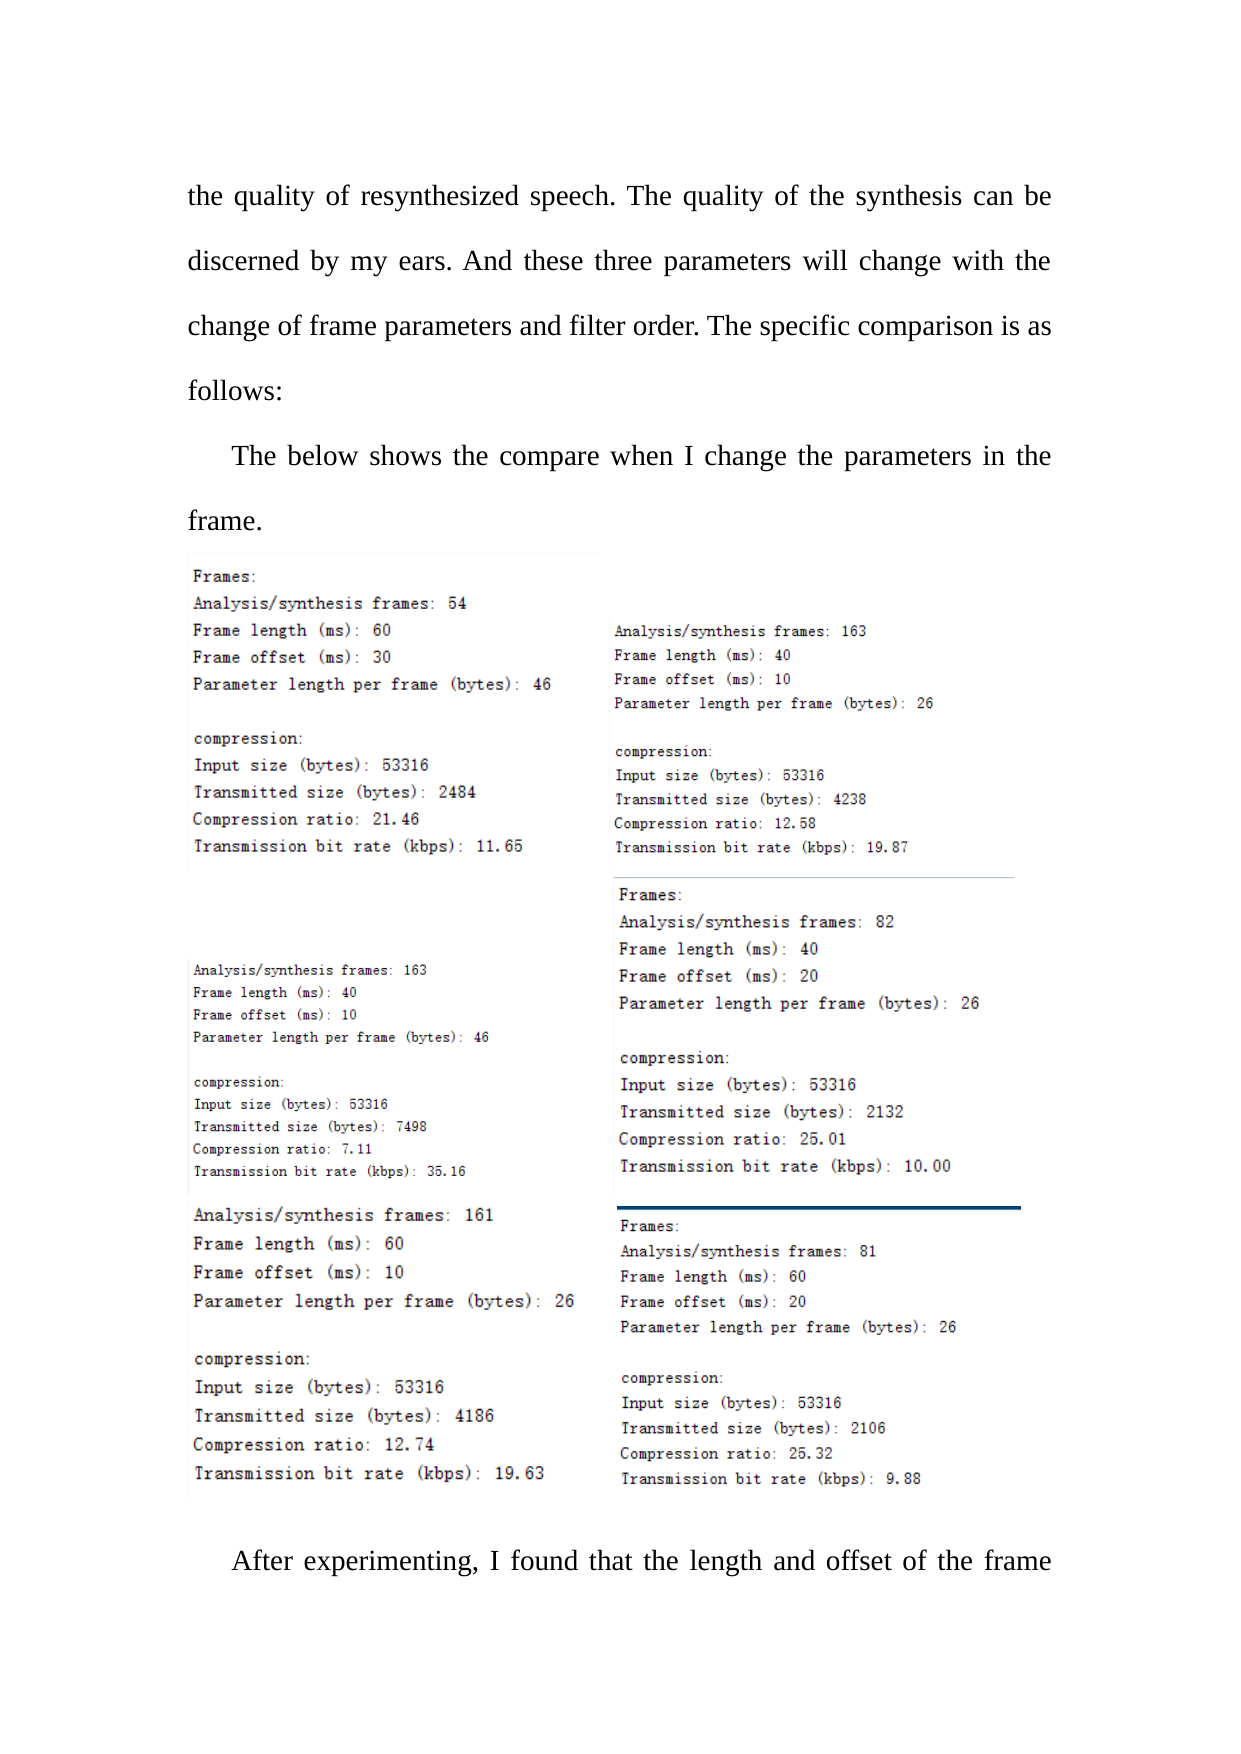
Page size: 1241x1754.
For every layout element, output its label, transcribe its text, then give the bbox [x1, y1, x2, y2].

picture [187, 552, 604, 868]
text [187, 1527, 1053, 1592]
picture [187, 959, 608, 1195]
picture [609, 617, 1039, 868]
text The below shows the compare when I change the parameters in the frame. [187, 422, 1053, 552]
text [187, 162, 1053, 422]
picture [617, 1206, 1021, 1498]
picture [613, 877, 1015, 1195]
picture [187, 1202, 612, 1498]
